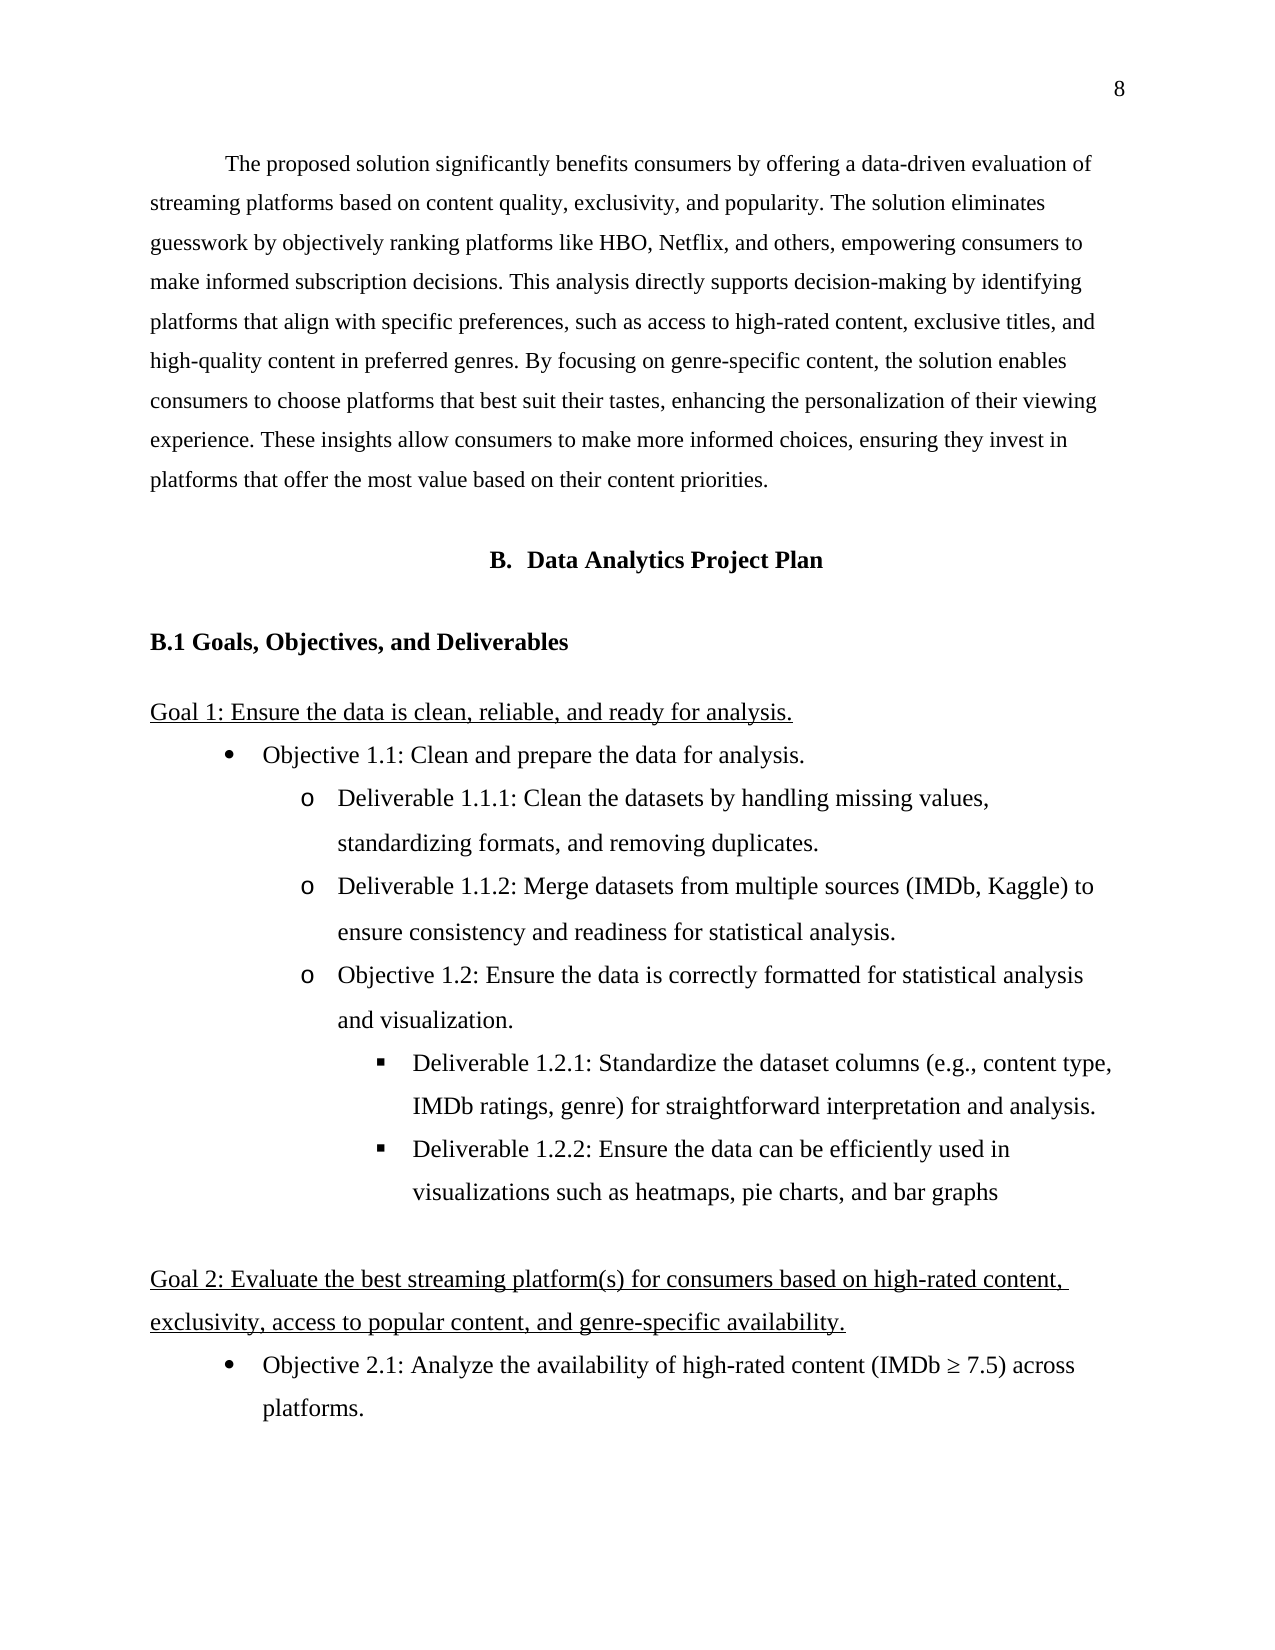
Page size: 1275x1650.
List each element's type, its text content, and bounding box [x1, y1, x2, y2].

list Objective 2.1: Analyze the availability of high-rated content (IMDb ≥ 7.5) across platforms. [225, 1350, 1125, 1422]
list Deliverable 1.1.2: Merge datasets from multiple sources (IMDb, Kaggle) to ensure consistency and readiness for statistical analysis. [300, 871, 1125, 945]
text Goal 1: Ensure the data is clean, reliable, and ready for analysis. [150, 697, 1125, 726]
list Objective 1.1: Clean and prepare the data for analysis. [225, 740, 1125, 769]
text Goal 2: Evaluate the best streaming platform(s) for consumers based on high-rated content, exclusivity, access to popular content, and genre-specific availability. [150, 1264, 1125, 1336]
subtitle Data Analytics Project Plan [187, 545, 1125, 573]
list Deliverable 1.2.1: Standardize the dataset columns (e.g., content type, IMDb ratings, genre) for straightforward interpretation and analysis. [375, 1048, 1125, 1120]
list Deliverable 1.2.2: Ensure the data can be efficiently used in visualizations such as heatmaps, pie charts, and bar graphs [375, 1134, 1125, 1206]
list Deliverable 1.1.1: Clean the datasets by handling missing values, standardizing formats, and removing duplicates. [300, 783, 1125, 857]
text The proposed solution significantly benefits consumers by offering a data-driven evaluation of streaming platforms based on content quality, exclusivity, and popularity. The solution eliminates guesswork by objectively ranking platforms like HBO, Netflix, and others, empowering consumers to make informed subscription decisions. This analysis directly supports decision-making by identifying platforms that align with specific preferences, such as access to high-rated content, exclusive titles, and high-quality content in preferred genres. By focusing on genre-specific content, the solution enables consumers to choose platforms that best suit their tastes, enhancing the personalization of their viewing experience. These insights allow consumers to make more informed choices, ensuring they invest in platforms that offer the most value based on their content priorities. [150, 150, 1125, 492]
subtitle B.1 Goals, Objectives, and Deliverables [150, 627, 1125, 656]
list Objective 1.2: Ensure the data is correctly formatted for statistical analysis and visualization. [300, 960, 1125, 1034]
